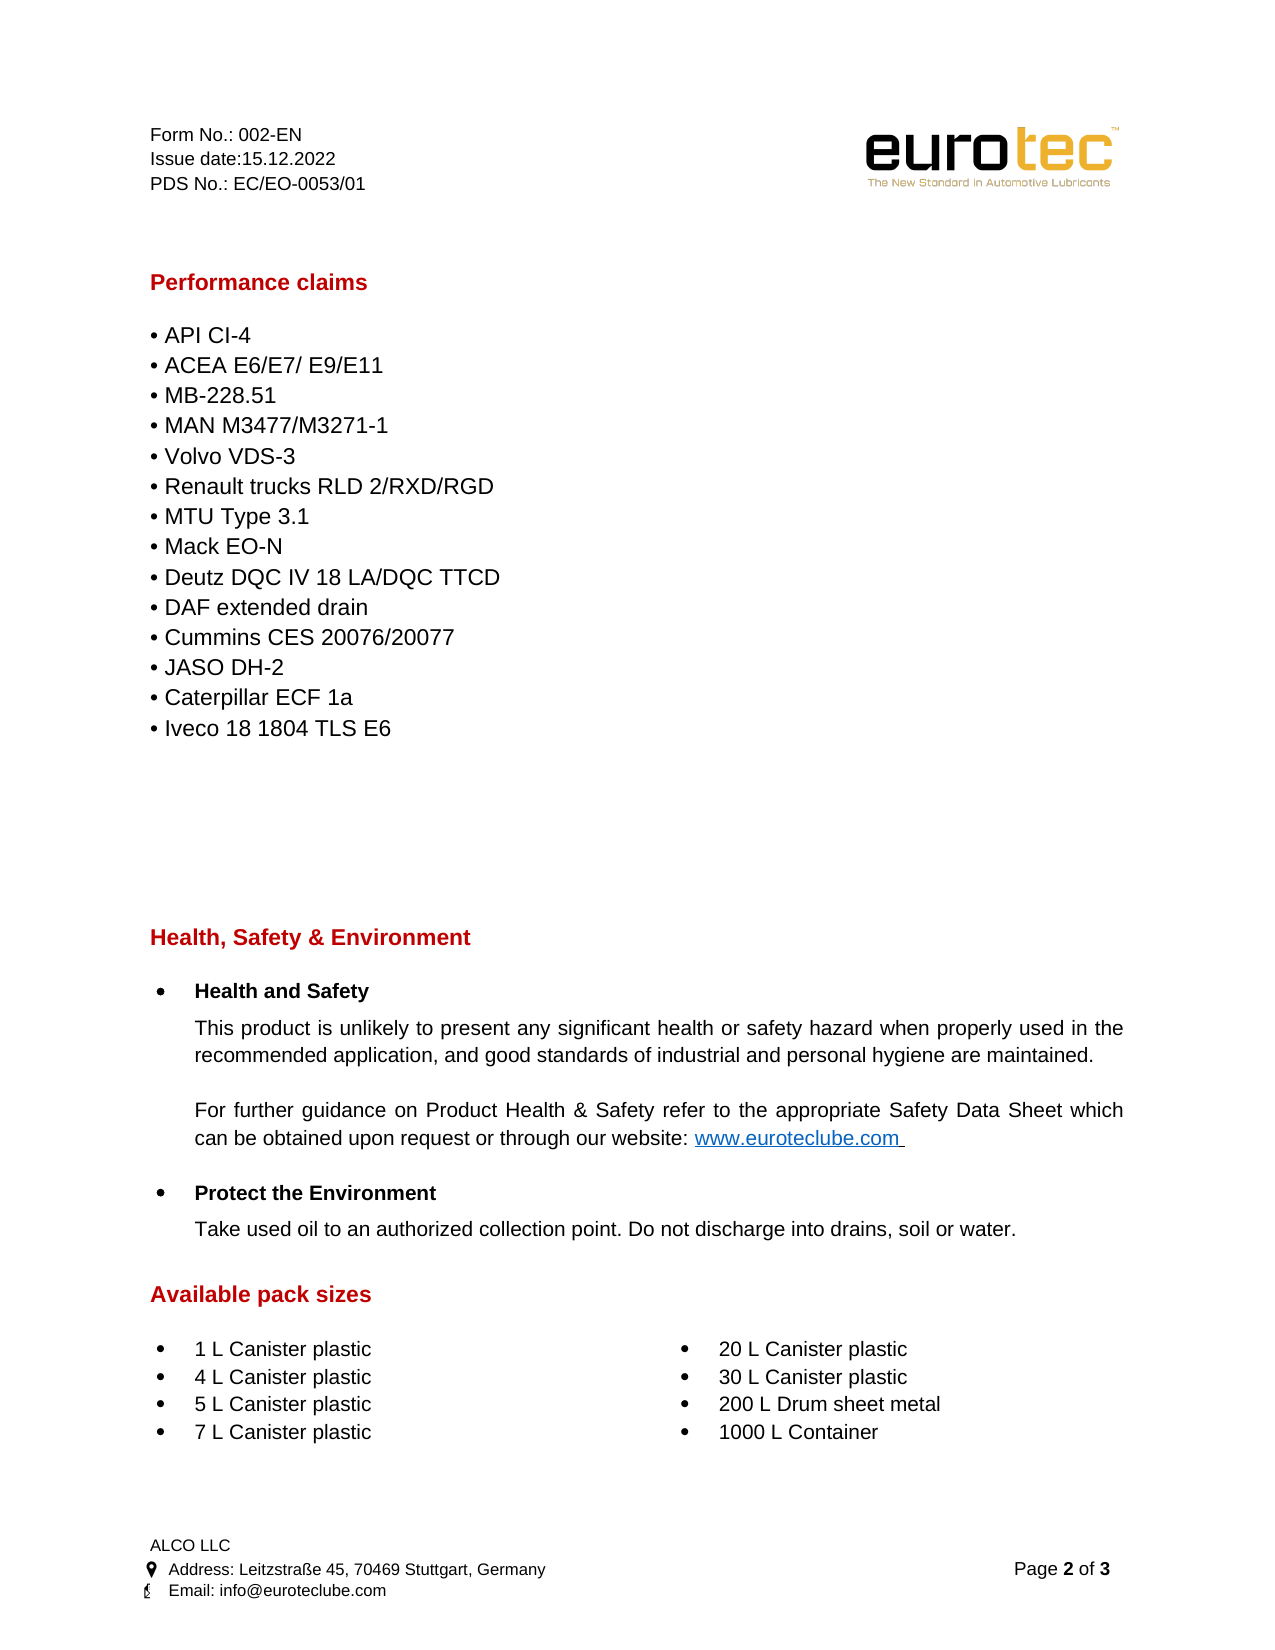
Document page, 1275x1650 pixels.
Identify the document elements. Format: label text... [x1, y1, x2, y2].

picture [859, 73, 1125, 209]
list 4 L Canister plastic [157, 1364, 601, 1389]
text Performance claims [150, 269, 1125, 296]
list 7 L Canister plastic [157, 1420, 601, 1444]
list Health and Safety [157, 979, 1125, 1003]
list Protect the Environment [157, 1180, 1125, 1204]
text This product is unlikely to present any significant health or safety hazard when properly used in the recommended application, and good standards of industrial and personal hygiene are maintained. [194, 1015, 1125, 1067]
picture [141, 1558, 163, 1599]
text Available pack sizes [150, 1281, 1125, 1308]
list 5 L Canister plastic [157, 1392, 601, 1416]
list 20 L Canister plastic [681, 1337, 1125, 1361]
list 30 L Canister plastic [681, 1364, 1125, 1389]
list 1000 L Container [681, 1420, 1125, 1444]
list 1 L Canister plastic [157, 1337, 601, 1361]
text Health, Safety & Environment [150, 924, 1125, 950]
list Take used oil to an authorized collection point. Do not discharge into drains, soil or water. [194, 1216, 1125, 1240]
list 200 L Drum sheet metal [681, 1392, 1125, 1416]
text For further guidance on Product Health & Safety refer to the appropriate Safety Data Sheet which can be obtained upon request or through our website: www.euroteclube.com [194, 1098, 1125, 1149]
text • API CI-4 • ACEA E6/E7/ E9/E11 • MB-228.51 • MAN M3477/M3271-1 • Volvo VDS-3 • Renault trucks RLD 2/RXD/RGD • MTU Type 3.1 • Mack EO-N • Deutz DQC IV 18 LA/DQC TTCD • DAF extended drain • Cummins CES 20076/20077 • JASO DH-2 • Caterpillar ECF 1a • Iveco 18 1804 TLS E6 [150, 322, 1125, 741]
